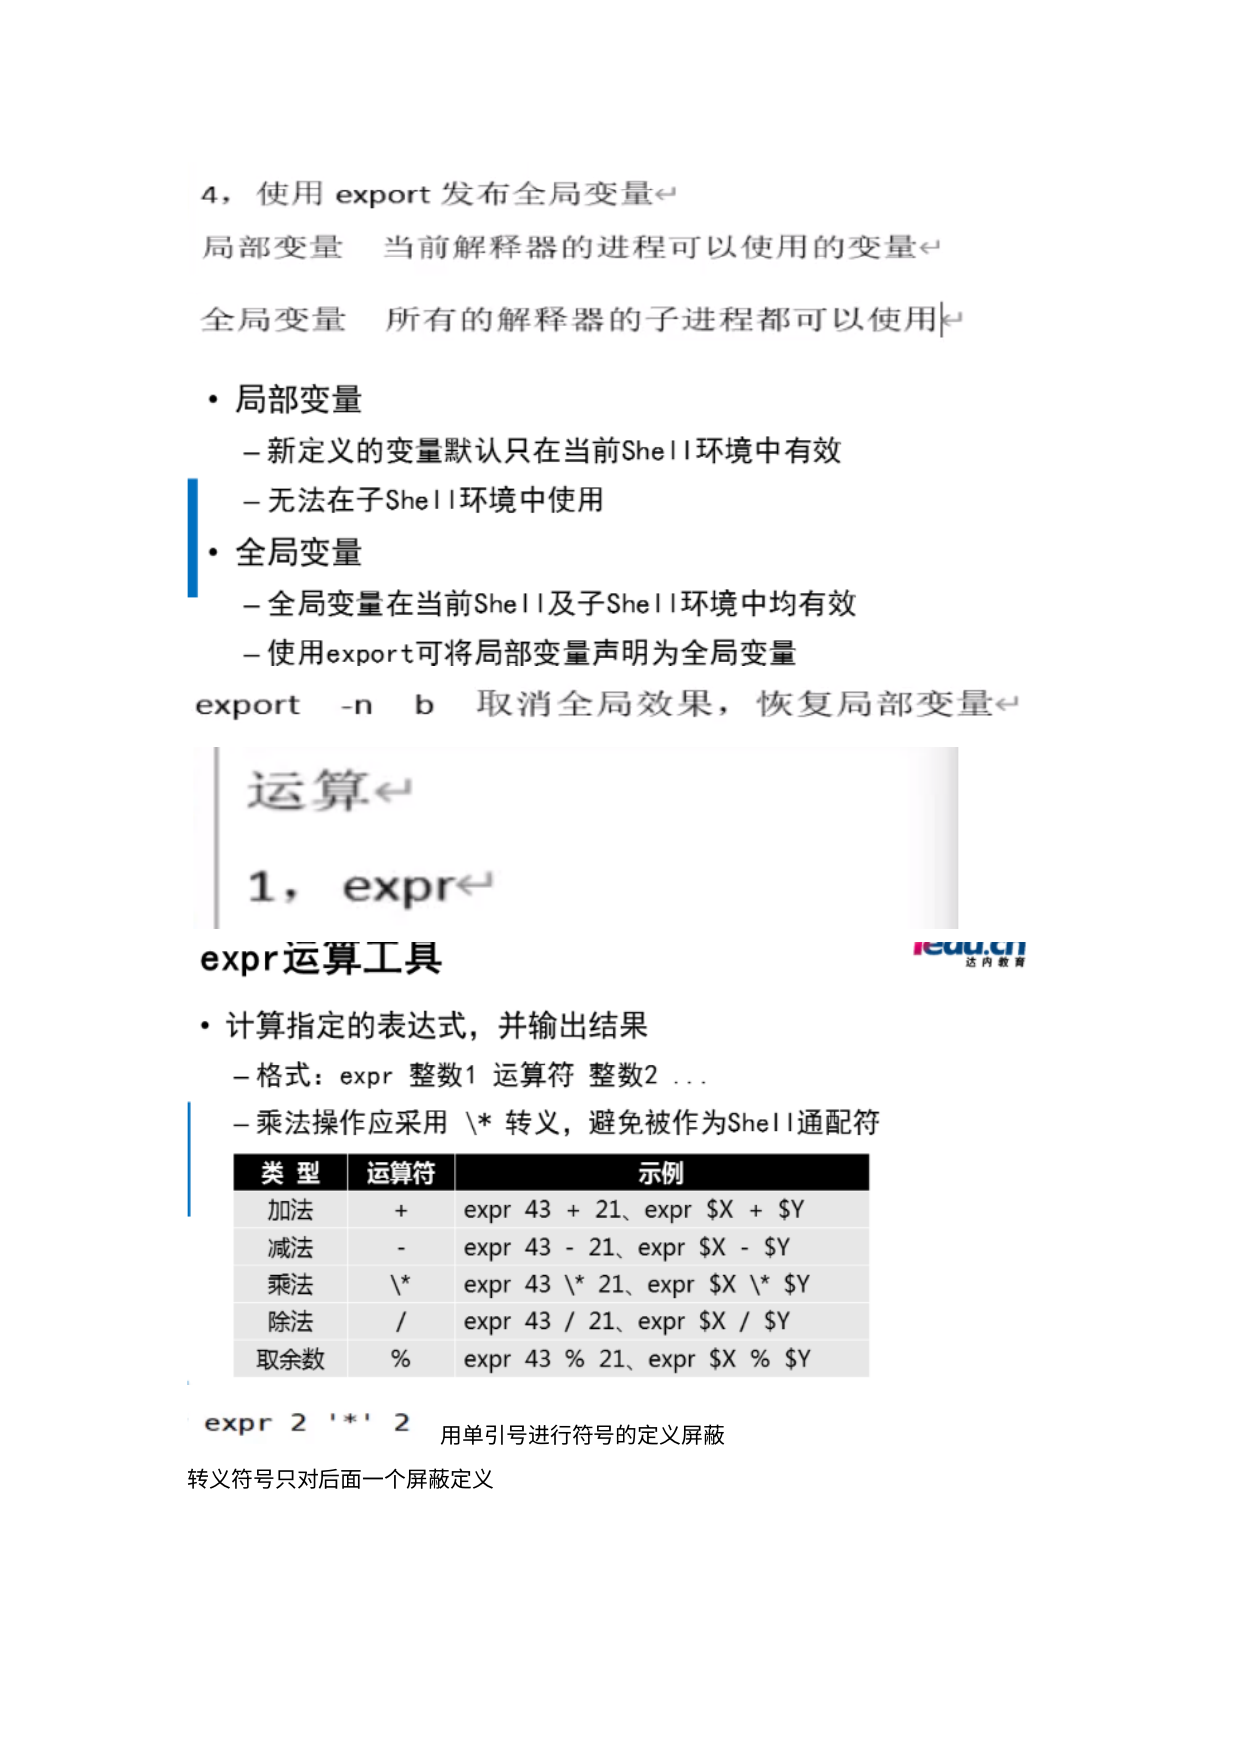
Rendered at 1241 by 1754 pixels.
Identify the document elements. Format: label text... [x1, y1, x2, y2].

text 转义符号只对后面一个屏蔽定义 [187, 1462, 1053, 1494]
text 用单引号进行符号的定义屏蔽 [187, 1397, 1053, 1462]
picture [187, 162, 1053, 276]
picture [187, 357, 1048, 666]
picture [193, 747, 959, 929]
picture [187, 292, 1053, 343]
picture [187, 1397, 441, 1444]
picture [187, 682, 1053, 732]
picture [187, 942, 1032, 1385]
